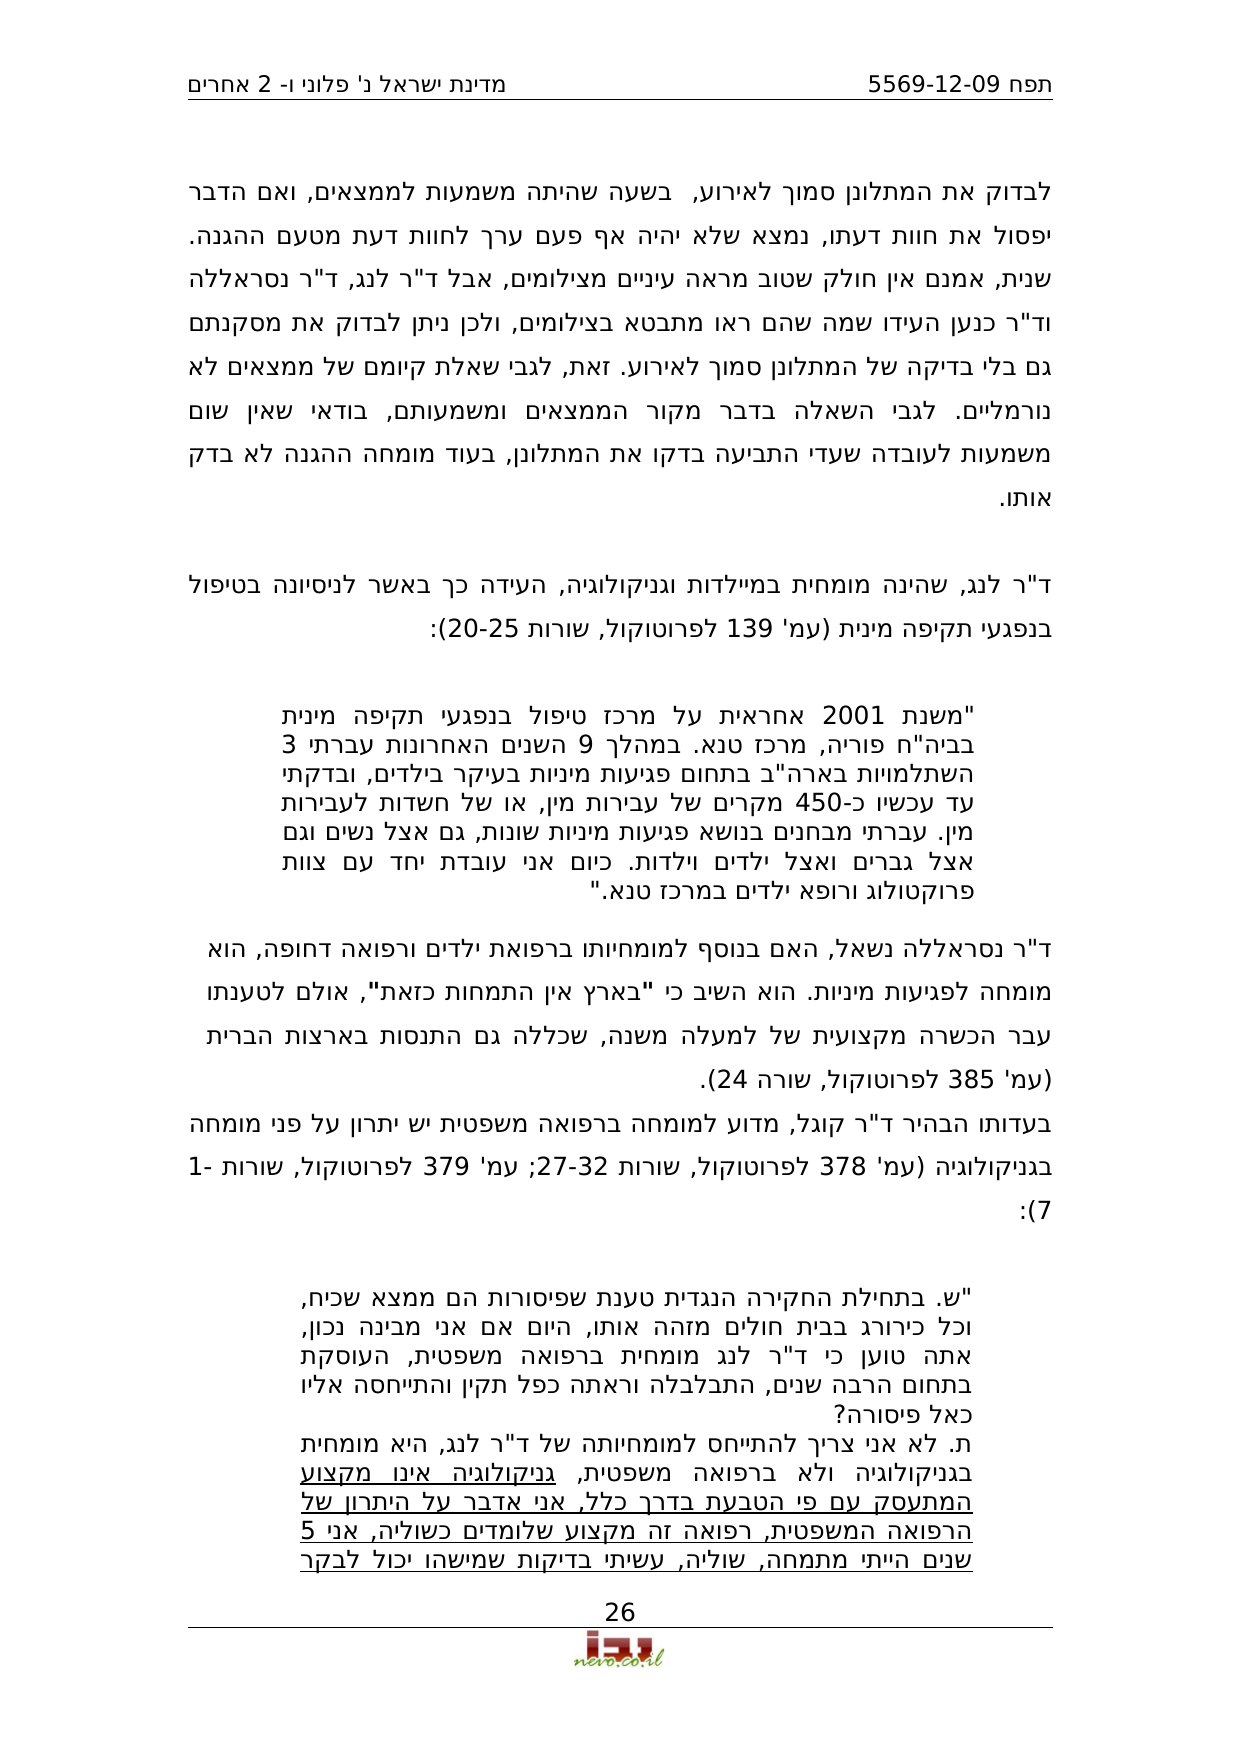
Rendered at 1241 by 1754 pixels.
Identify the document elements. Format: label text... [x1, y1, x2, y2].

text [187, 177, 1053, 513]
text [300, 1543, 973, 1571]
text "משנת 2001 אחראית על בנפגעי תקיפה מינית בביה"ח פוריה, מרכז טנא. במהלך 9 השנים האחרונות עברתי 3 השתלמויות בארה"ב בתחום פגיעות מיניות בעיקר בילדים, ובדקתי עד עכשיו כ-450 מקרים של עבירות מין, או של חשדות לעבירות מין. עברתי מבחנים בנושא פגיעות מיניות שונות, גם אצל נשים וגם אצל גברים ואצל ילדים וילדות. כיום אני עובדת יחד עם צוות פרוקטולוג ורופא ילדים במרכז טנא." [281, 701, 975, 905]
text ד"ר נסראללה נשאל, האם בנוסף למומחיותו ברפואת ילדים ורפואה דחופה, הוא מומחה לפגיעות מיניות. הוא השיב כי "בארץ אין התמחות כזאת", אולם לטענתו עבר הכשרה מקצועית של למעלה משנה, שכללה גם התנסות בארצות הברית (עמ' 385 לפרוטוקול, שורה 24). [206, 934, 1053, 1094]
text ד"ר לנג, שהינה מומחית במיילדות וגניקולוגיה, העידה כך באשר לניסיונה בטיפול בנפגעי תקיפה מינית (עמ' 139 לפרוטוקול, שורות 20-25): [187, 570, 1053, 643]
text בעדותו הבהיר ד"ר קוגל, מדוע למומחה ברפואה משפטית יש יתרון על פני מומחה בגניקולוגיה (עמ' 378 לפרוטוקול, שורות 27-32; עמ' 379 לפרוטוקול, שורות 1-7): [187, 1109, 1053, 1226]
picture [574, 1630, 666, 1668]
text "ש. בתחילת החקירה הנגדית טענת שפיסורות הם ממצא שכיח, וכל כירורג בבית חולים מזהה אותו, היום אם אני מבינה נכון, אתה טוען כי ד"ר לנג מומחית ברפואה משפטית, העוסקת בתחום הרבה שנים, התבלבלה וראתה כפל תקין והתייחסה אליו כאל פיסורה? [300, 1283, 973, 1429]
